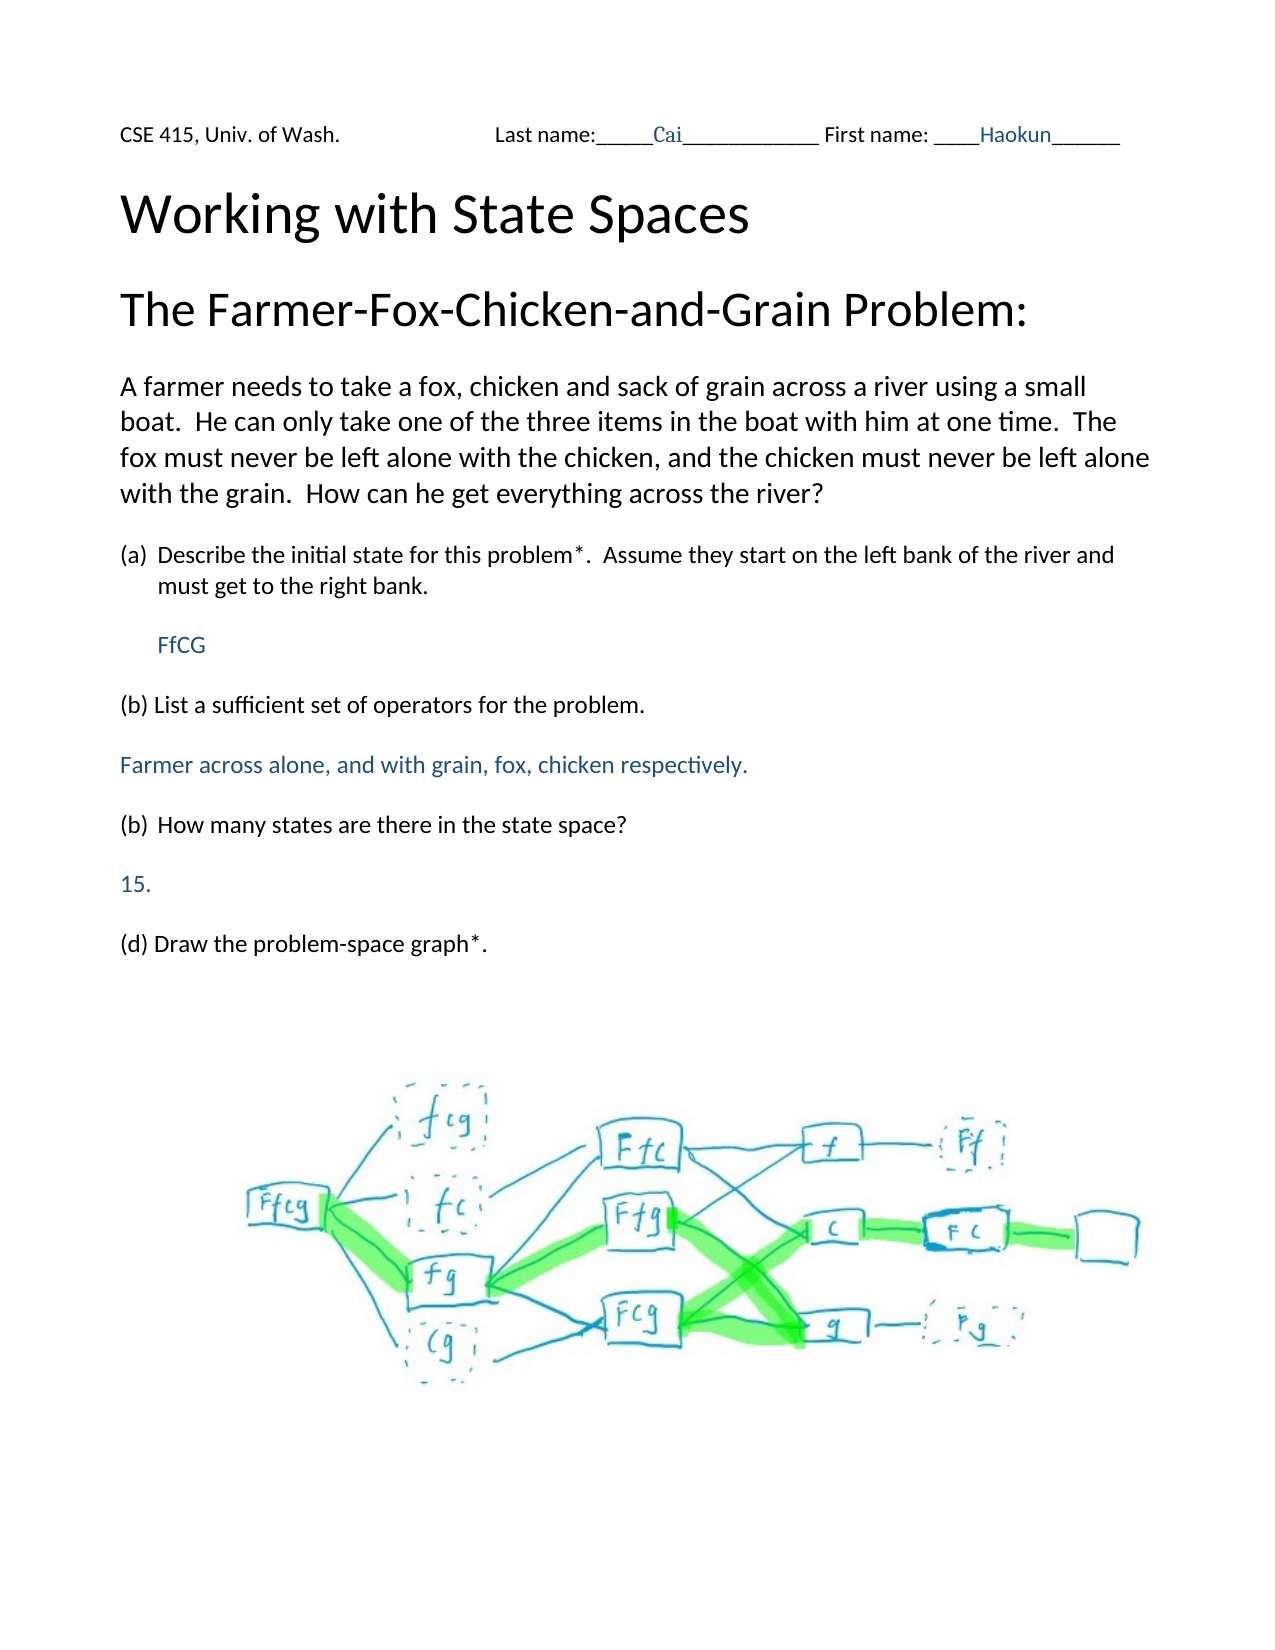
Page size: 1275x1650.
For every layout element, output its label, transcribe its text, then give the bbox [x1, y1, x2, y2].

text 15. [120, 868, 1155, 899]
picture [120, 987, 1155, 1528]
text Working with State Spaces [120, 177, 1155, 248]
list Describe the initial state for this problem*. Assume they start on the left bank of the river and must get to the right bank. [120, 539, 1155, 601]
text FfCG [157, 630, 1155, 660]
list How many states are there in the state space? [120, 809, 1155, 839]
text (b) List a sufficient set of operators for the problem. [120, 689, 1155, 720]
text (d) Draw the problem-space graph*. [120, 928, 1155, 959]
text The Farmer-Fox-Chicken-and-Grain Problem: [120, 278, 1155, 339]
text CSE 415, Univ. of Wash. Last name:_____Cai____________ First name: ____Haokun______ [120, 120, 1155, 148]
text A farmer needs to take a fox, chicken and sack of grain across a river using a small boat. He can only take one of the three items in the boat with him at one time. The fox must never be left alone with the chicken, and the chicken must never be left alone with the grain. How can he get everything across the river? [120, 368, 1155, 510]
text Farmer across alone, and with grain, fox, chicken respectively. [120, 749, 1155, 779]
